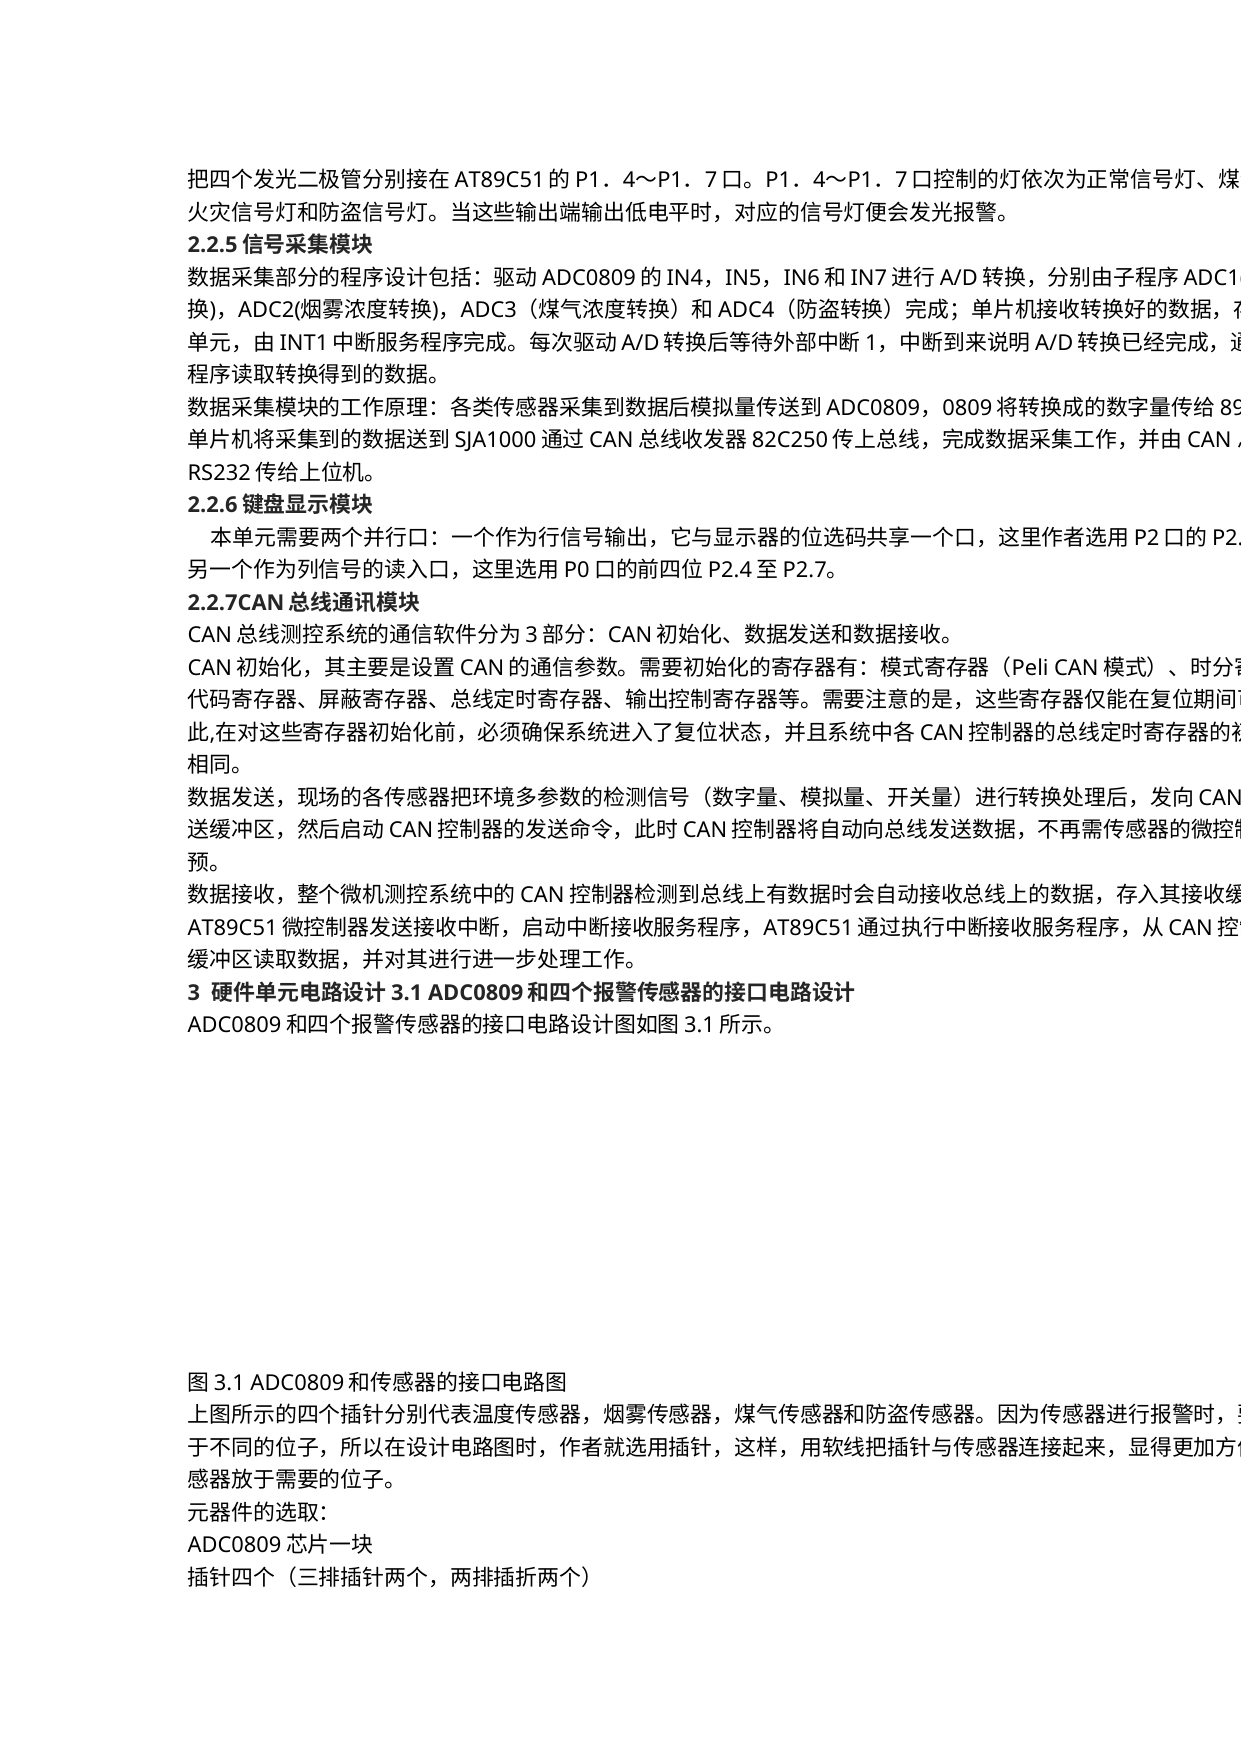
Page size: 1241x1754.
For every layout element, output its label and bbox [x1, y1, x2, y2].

table_header [188, 162, 1240, 1592]
